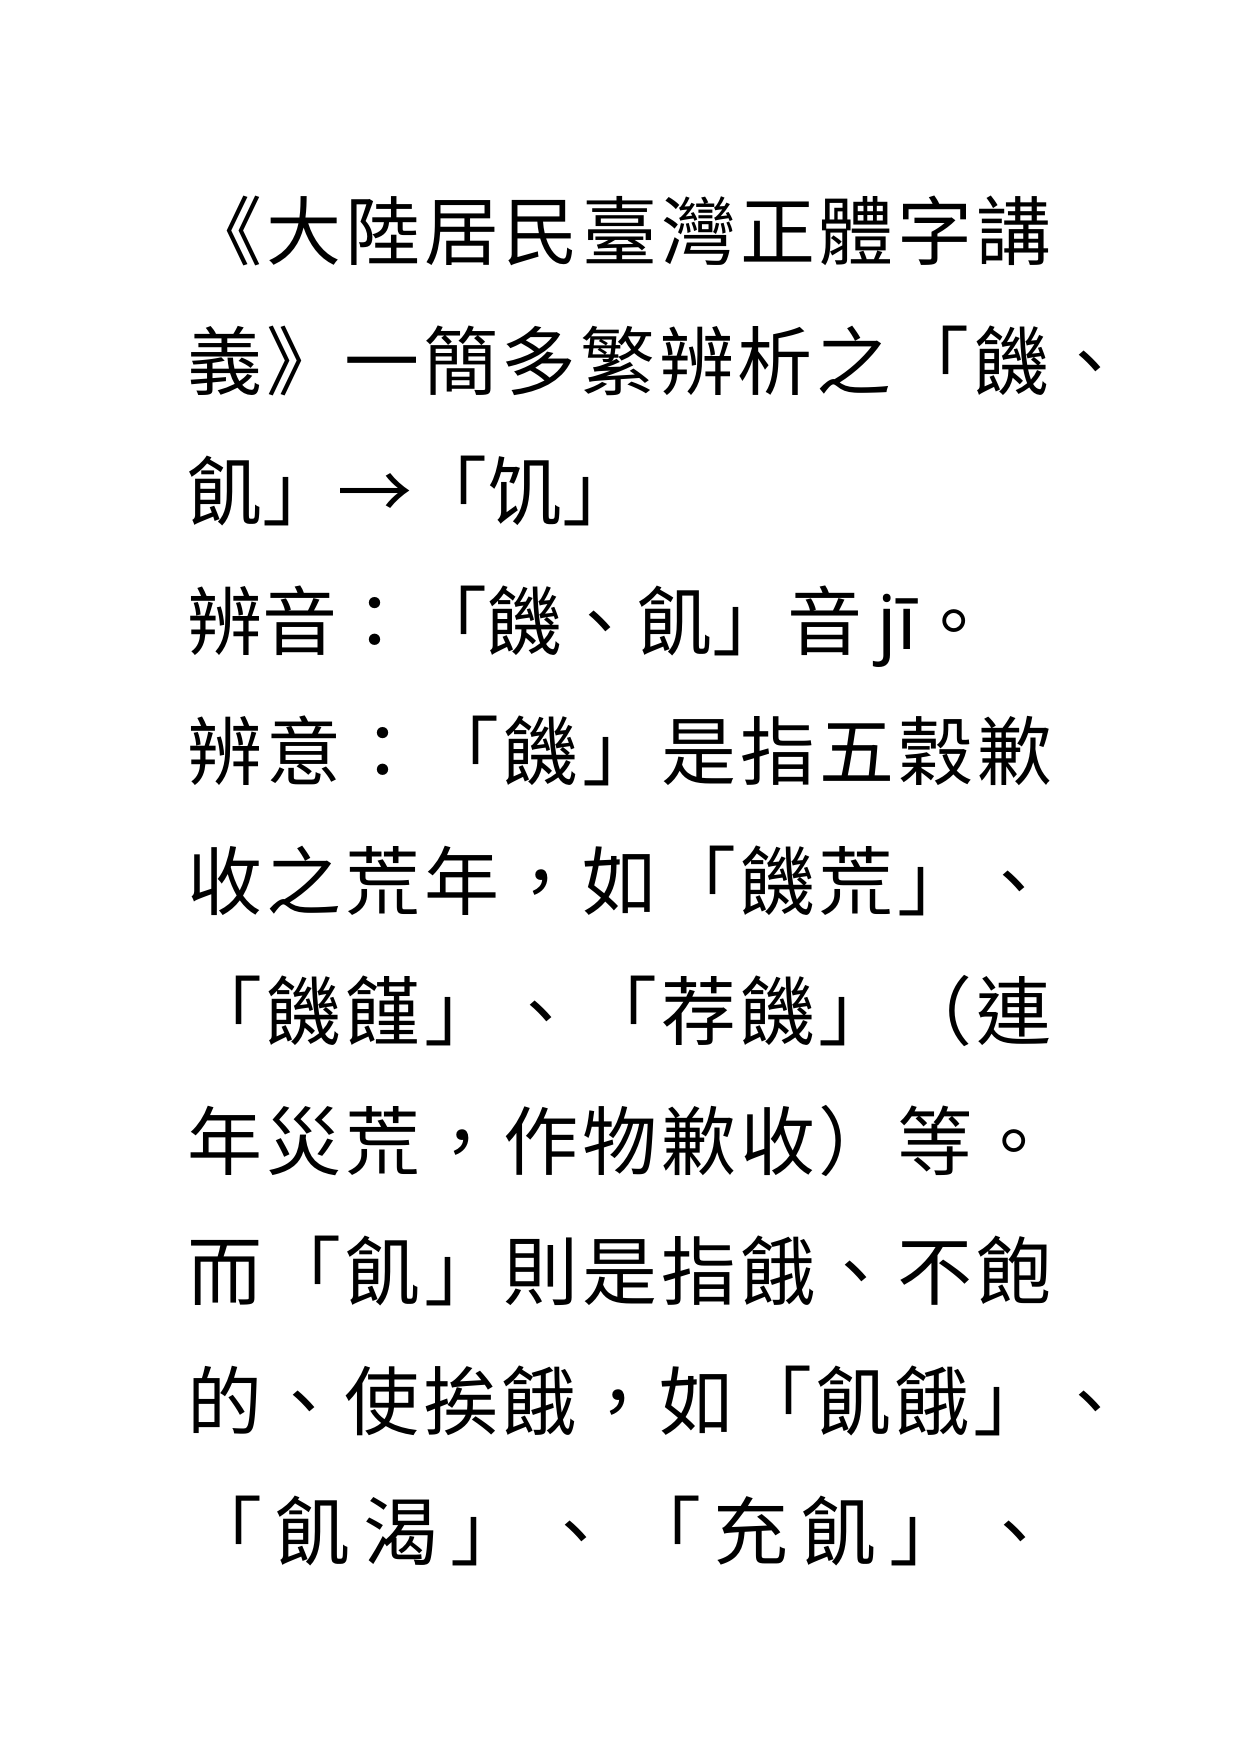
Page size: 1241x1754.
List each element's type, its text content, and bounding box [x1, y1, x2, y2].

text 辨意：「饑」是指五穀歉收之荒年，如「饑荒」、「饑饉」、「荐饑」（連年災荒，作物歉收）等。而「飢」則是指餓、不飽的、使挨餓，如「飢餓」、「飢渴」、「充飢」、「飢腸轆轆」等。 [187, 682, 1053, 1592]
text 《大陸居民臺灣正體字講義》一簡多繁辨析之「饑、飢」→「饥」 [187, 162, 1053, 552]
text 辨音：「饑、飢」音jī。 [187, 552, 1053, 682]
